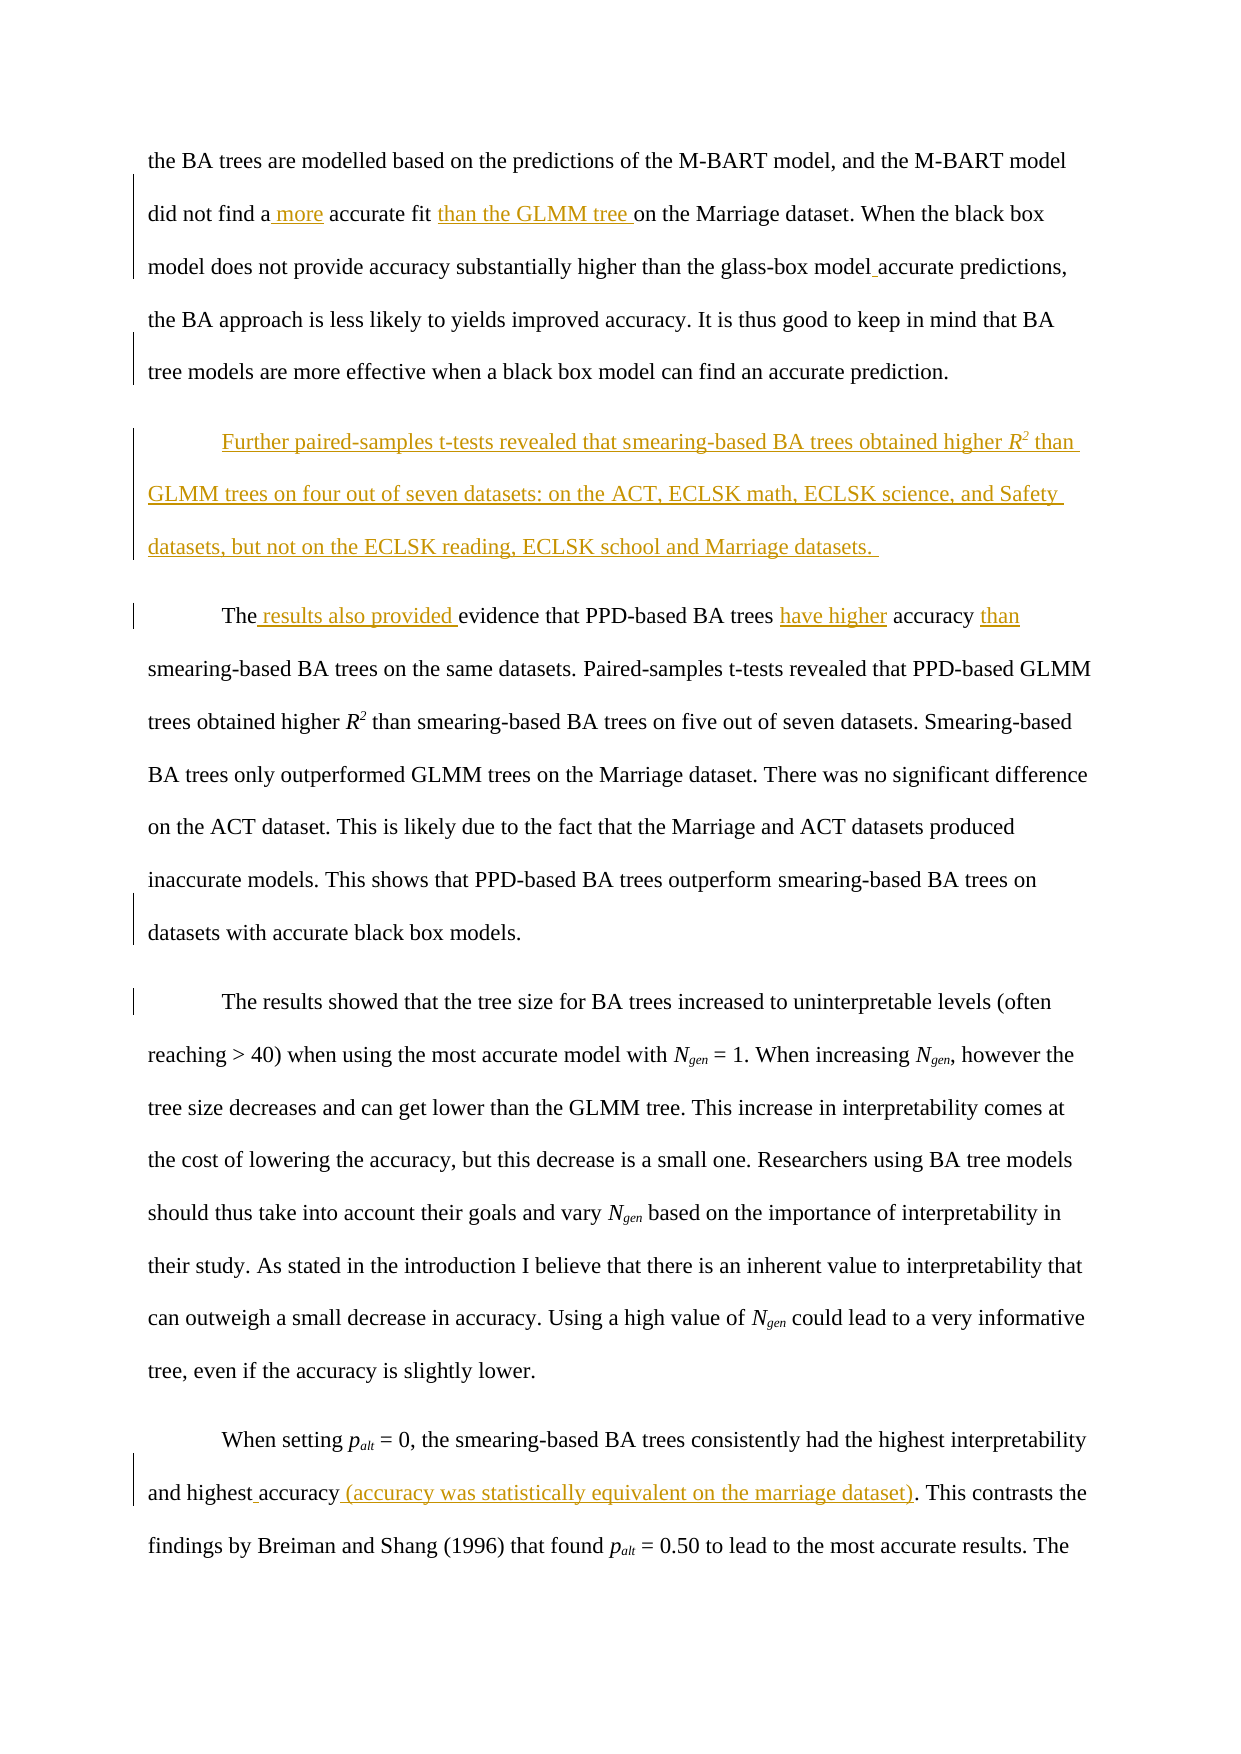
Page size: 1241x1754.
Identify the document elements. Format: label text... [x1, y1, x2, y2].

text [148, 1427, 1093, 1558]
text The results showed that the tree size for BA trees increased to uninterpretable levels (often reaching > 40) when using the most accurate model with Ngen = 1. When increasing Ngen, however the tree size decreases and can get lower than the GLMM tree. This increase in interpretability comes at the cost of lowering the accuracy, but this decrease is a small one. Researchers using BA tree models should thus take into account their goals and vary Ngen based on the importance of interpretability in their study. As stated in the introduction I believe that there is an inherent value to interpretability that can outweigh a small decrease in accuracy. Using a high value of Ngen could lead to a very informative tree, even if the accuracy is slightly lower. [148, 988, 1093, 1383]
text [148, 148, 1093, 385]
text Theevidence that PPD-based BA trees accuracy smearing-based BA trees on the same datasets. Paired-samples t-tests revealed that PPD-based GLMM trees obtained higher R2 than smearing-based BA trees on five out of seven datasets. Smearing-based BA trees only outperformed GLMM trees on the Marriage dataset. There was no significant difference on the ACT dataset. This is likely due to the fact that the Marriage and ACT datasets produced inaccurate models. This shows that PPD-based BA trees outperform smearing-based BA trees on datasets with accurate black box models. [148, 603, 1093, 945]
